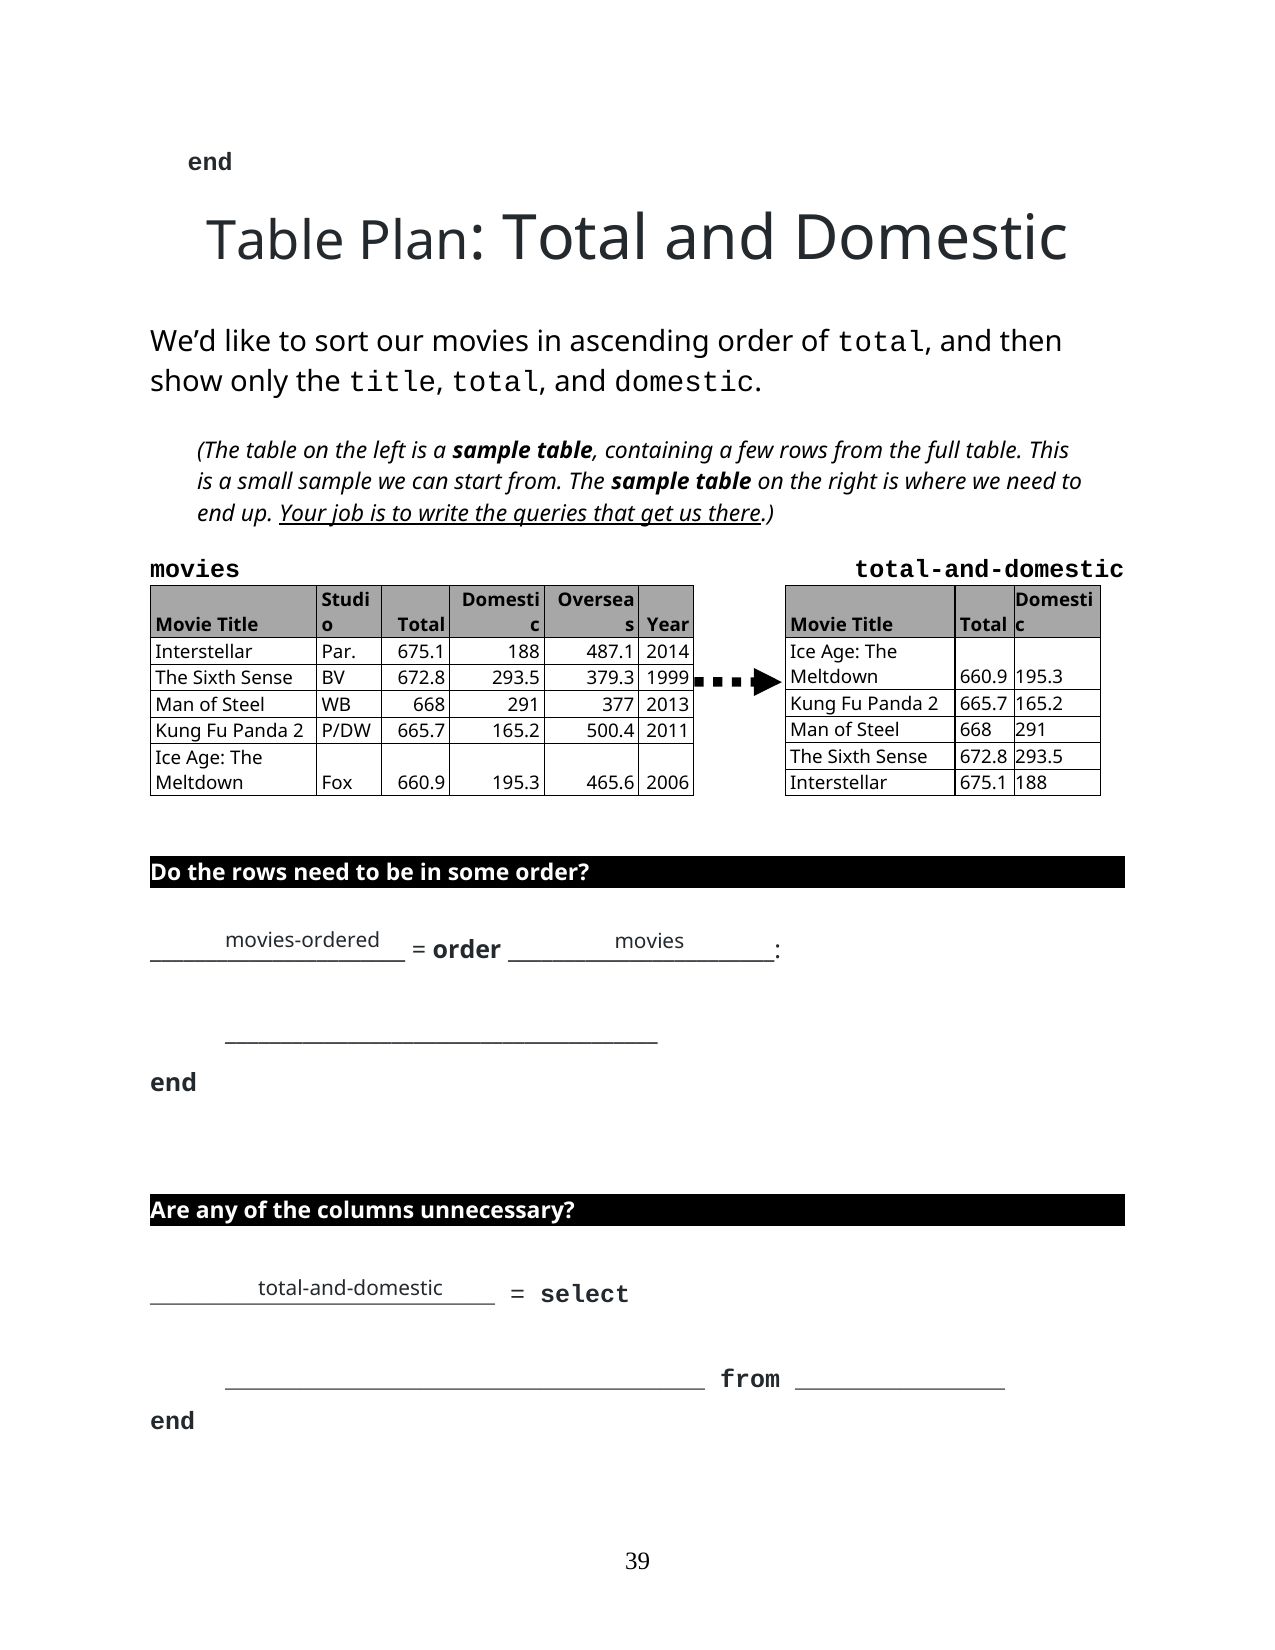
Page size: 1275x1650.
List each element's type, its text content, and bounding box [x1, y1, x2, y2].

text _______________________ = order ________________________: [150, 931, 1125, 966]
text (The table on the left is a sample table, containing a few rows from the full table. This is a small sample we can start from. The sample table on the right is where we need to end up. Your job is to write the queries that get us there.) [197, 434, 1087, 528]
text We’d like to sort our movies in ascending order of total, and then show only the title, total, and domestic. [150, 320, 1125, 400]
text Are any of the columns unnecessary? [150, 1194, 1125, 1226]
text _______________________________________ [150, 1014, 1125, 1048]
text _______________________ = select [150, 1281, 1125, 1310]
table_header total-and-domestic [721, 556, 1124, 796]
text end [150, 1065, 1125, 1099]
text Do the rows need to be in some order? [150, 856, 1125, 888]
table_header movies [150, 556, 721, 796]
text end [150, 1409, 1125, 1437]
text ________________________________ from ______________ [150, 1366, 1125, 1395]
text end [187, 150, 1125, 178]
subtitle Table Plan: Total and Domestic [150, 192, 1125, 278]
